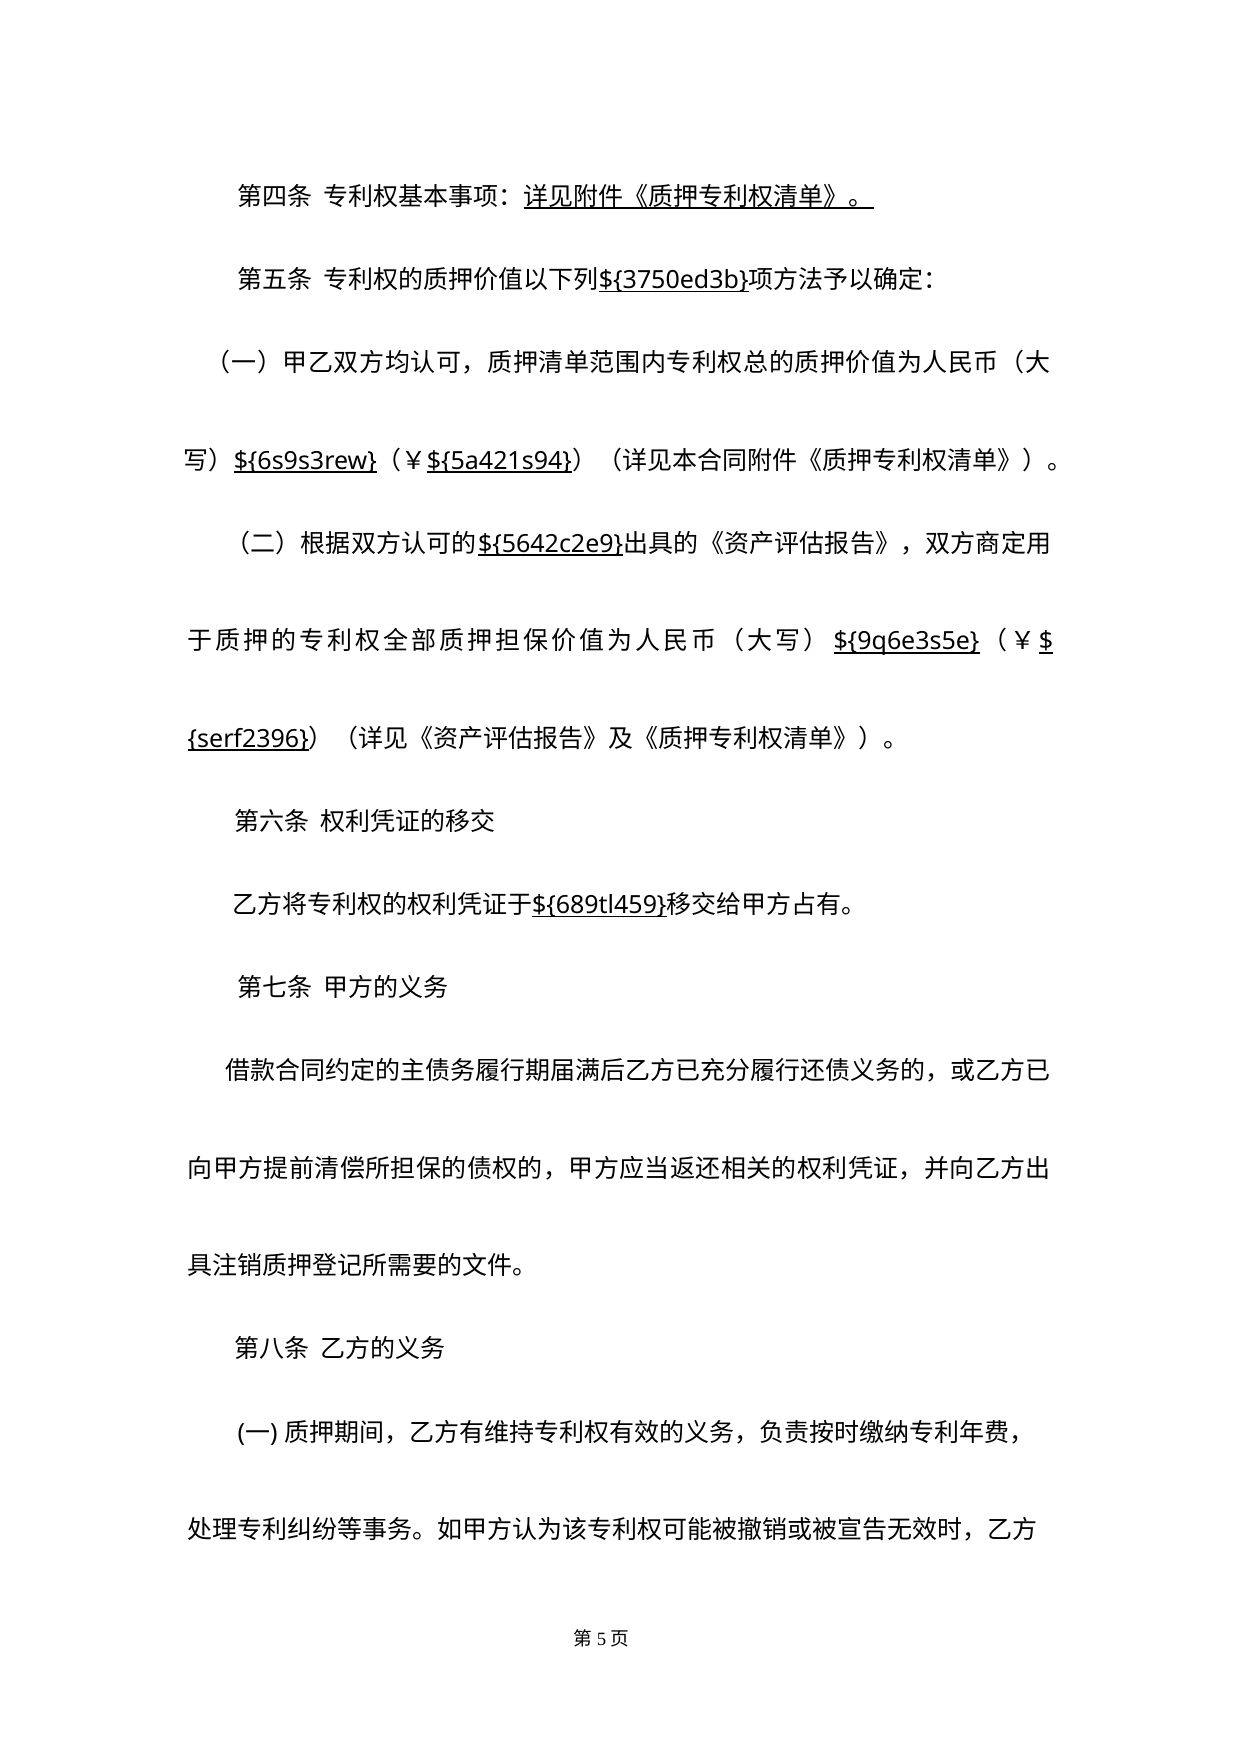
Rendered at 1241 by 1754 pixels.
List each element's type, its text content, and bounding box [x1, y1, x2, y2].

text 借款合同约定的主债务履行期届满后乙方已充分履行还债义务的，或乙方已向甲方提前清偿所担保的债权的，甲方应当返还相关的权利凭证，并向乙方出具注销质押登记所需要的文件。 [187, 1036, 1053, 1296]
text 乙方将专利权的权利凭证于${689tl459}移交给甲方占有。 [188, 870, 1053, 935]
text 第四条 专利权基本事项：详见附件《质押专利权清单》。 [187, 162, 1053, 227]
text 第七条 甲方的义务 [187, 953, 1053, 1018]
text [187, 1398, 1053, 1560]
text （二）根据双方认可的${5642c2e9}出具的《资产评估报告》，双方商定用于质押的专利权全部质押担保价值为人民币（大写）${9q6e3s5e}（￥${serf2396}）（详见《资产评估报告》及《质押专利权清单》）。 [187, 509, 1053, 769]
text （一）甲乙双方均认可，质押清单范围内专利权总的质押价值为人民币（大写）${6s9s3rew}（￥${5a421s94}）（详见本合同附件《质押专利权清单》）。 [158, 328, 1053, 491]
text 第五条 专利权的质押价值以下列${3750ed3b}项方法予以确定： [187, 245, 1053, 310]
text 第六条 权利凭证的移交 [187, 787, 1053, 852]
text 第八条 乙方的义务 [187, 1314, 1053, 1379]
